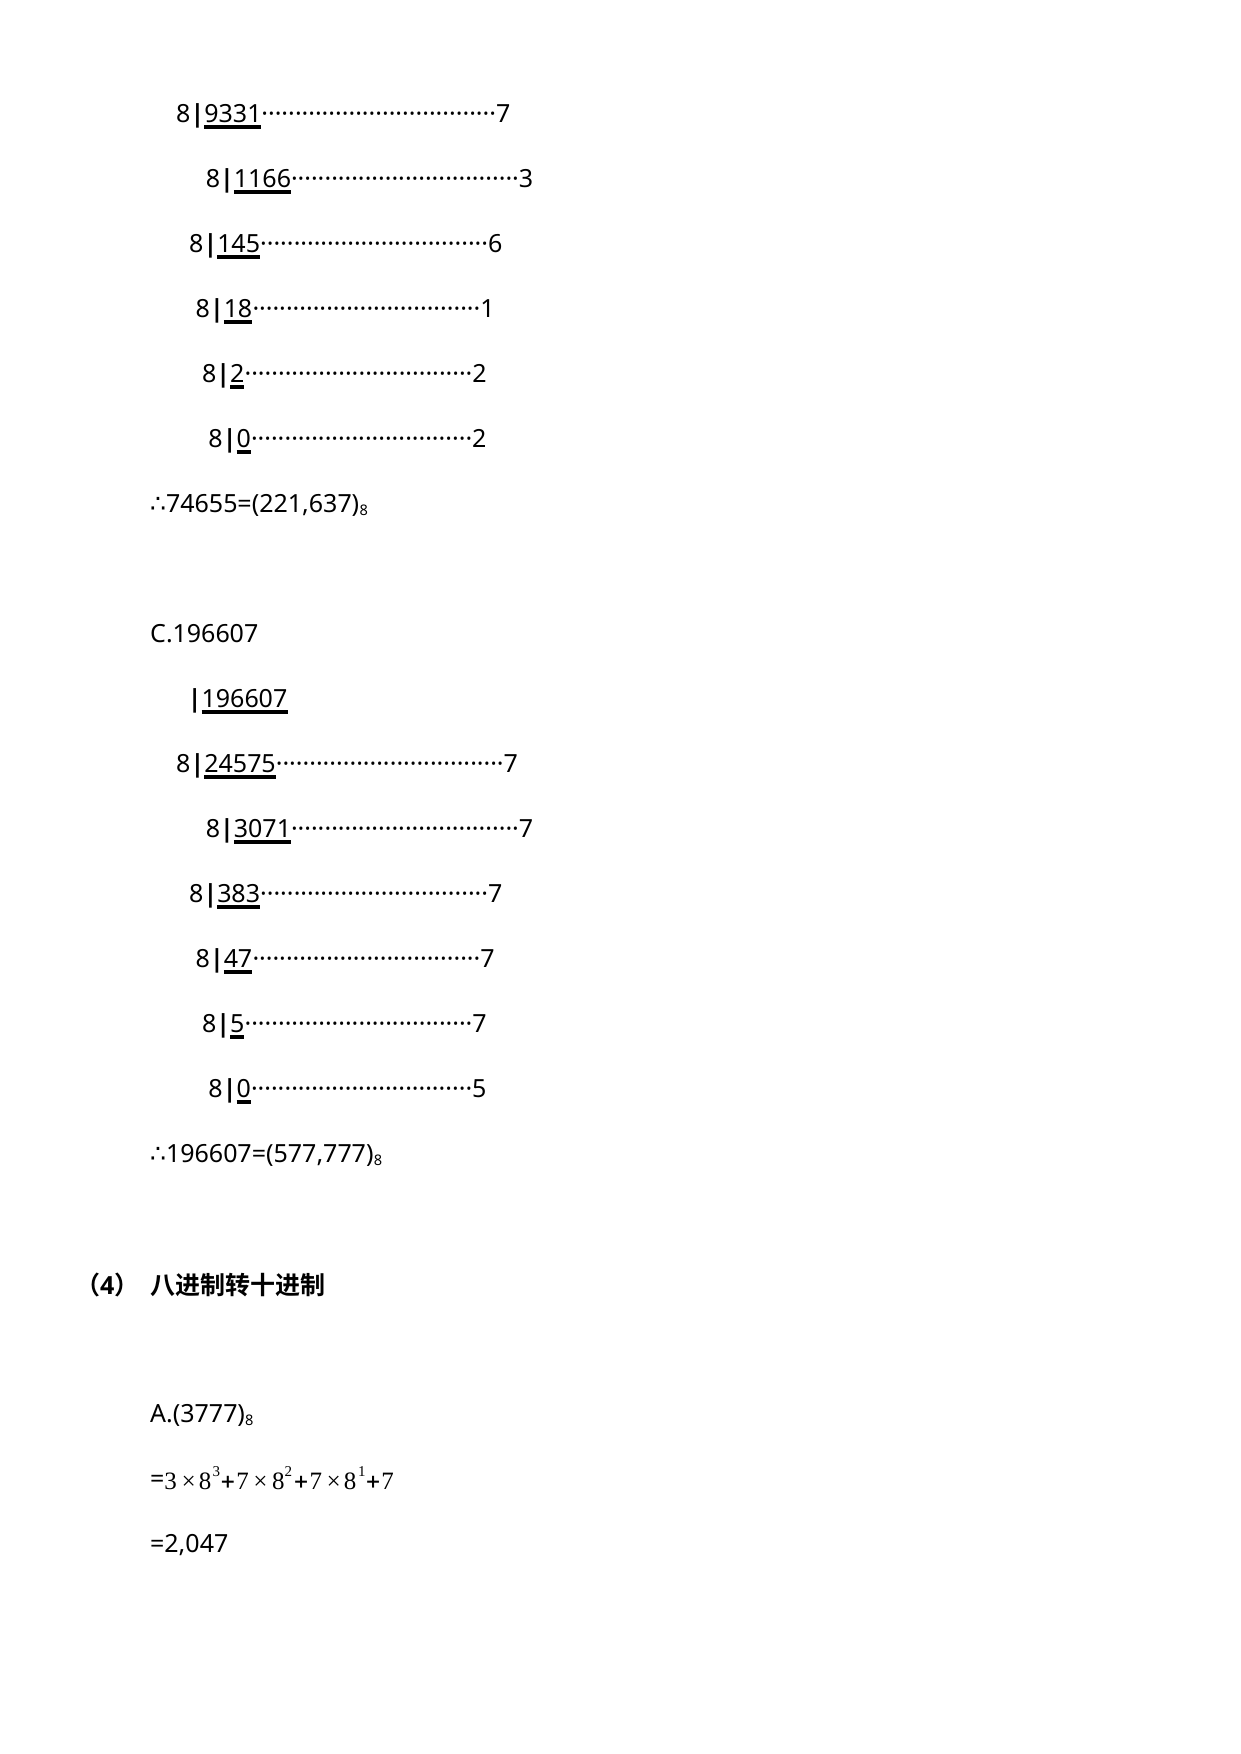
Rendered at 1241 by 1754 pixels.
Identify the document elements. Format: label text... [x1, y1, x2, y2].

text = [150, 1446, 1165, 1511]
text 8|3071··································7 [75, 796, 1165, 861]
text A.(3777)8 [150, 1381, 1165, 1446]
text C.196607 [150, 601, 1165, 666]
text 8|145··································6 [150, 211, 1165, 276]
text |196607 [150, 666, 1165, 731]
text 8|383··································7 [150, 861, 1165, 926]
text ∴196607=(577,777)8 [150, 1121, 1165, 1186]
text 8|0·································5 [150, 1056, 1165, 1121]
text 8|9331···································7 [150, 81, 1165, 146]
text 8|0·································2 [150, 406, 1165, 471]
text 8|24575··································7 [150, 731, 1165, 796]
text 8|18··································1 [150, 276, 1165, 341]
text 8|2··································2 [150, 341, 1165, 406]
text =2,047 [150, 1511, 1165, 1576]
list 八进制转十进制 [75, 1251, 1165, 1316]
text 8|47··································7 [150, 926, 1165, 991]
text 8|5··································7 [150, 991, 1165, 1056]
text 8|1166··································3 [75, 146, 1165, 211]
text ∴74655=(221,637)8 [150, 471, 1165, 536]
